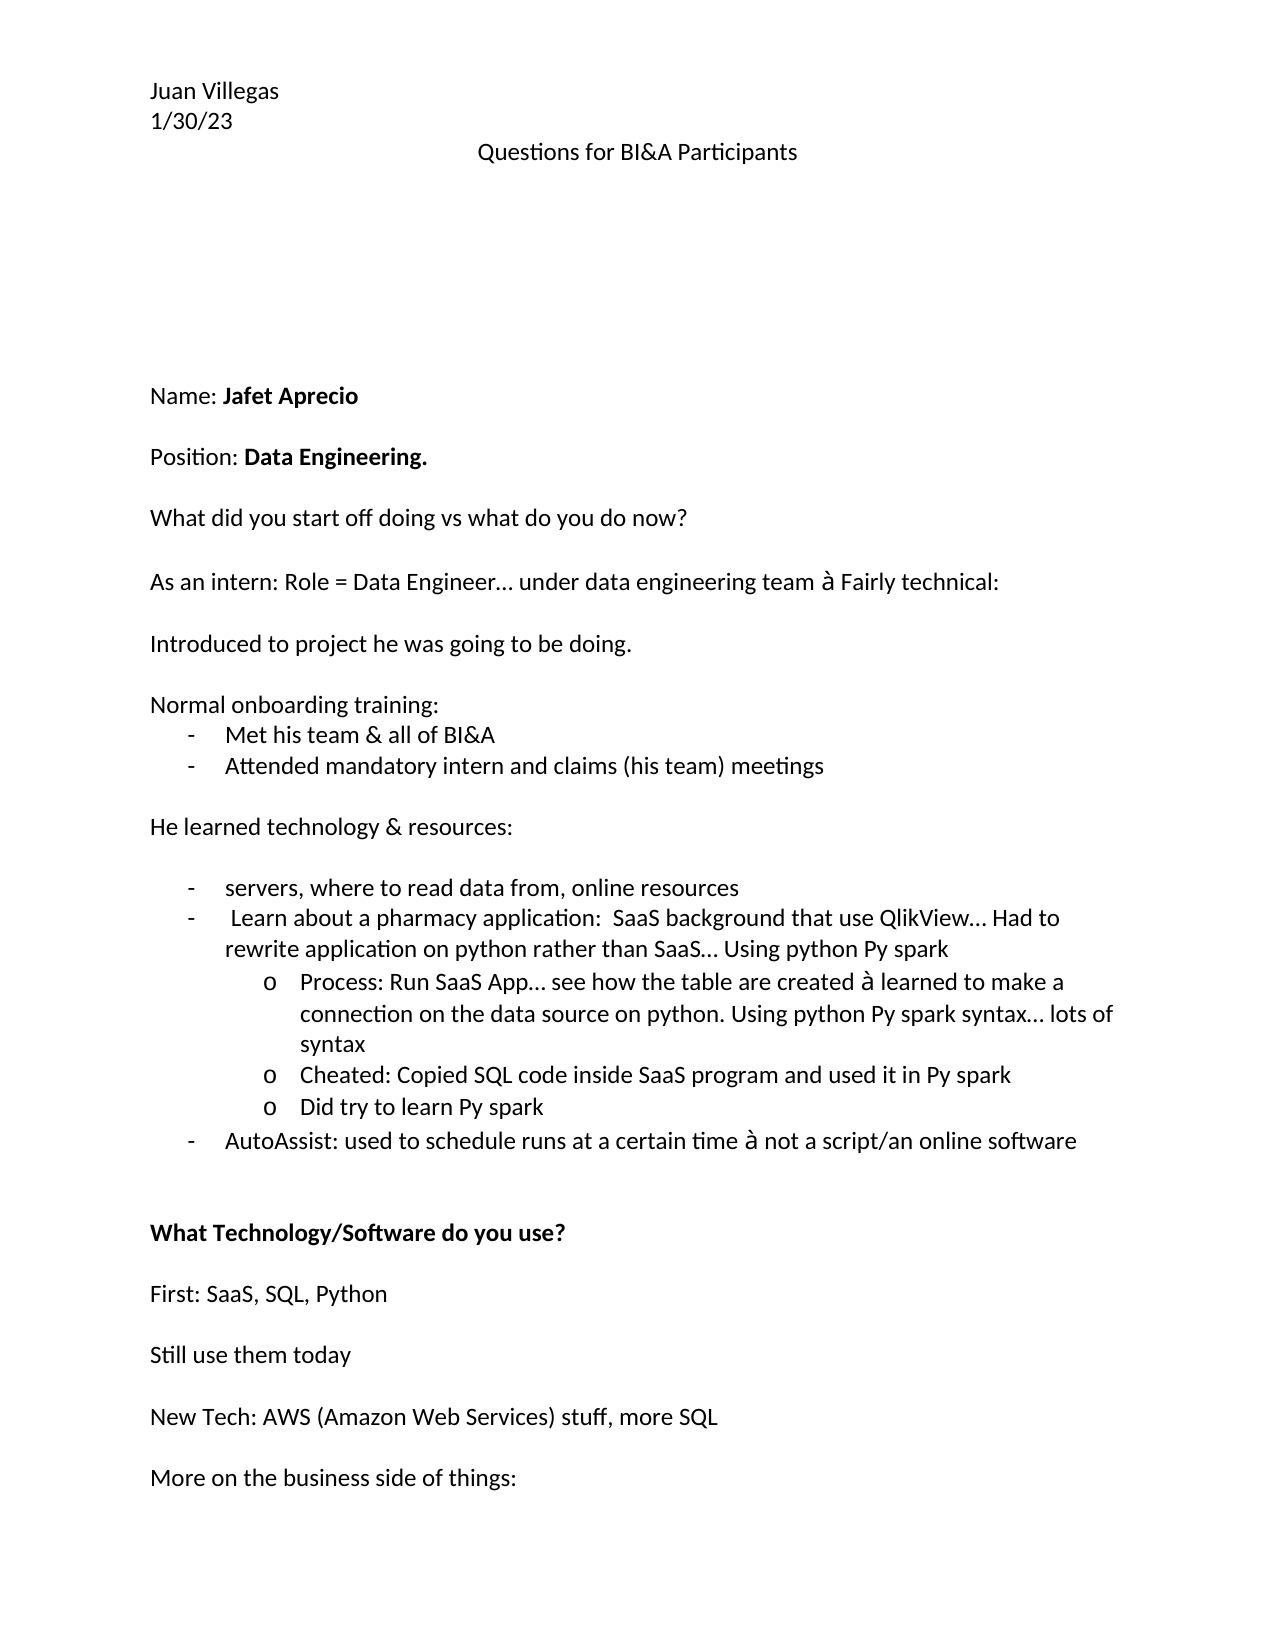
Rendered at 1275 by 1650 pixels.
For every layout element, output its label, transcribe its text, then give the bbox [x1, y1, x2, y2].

text Normal onboarding training: [150, 689, 1125, 719]
text Name: Jafet Aprecio [150, 380, 1125, 411]
list Did try to learn Py spark [262, 1091, 1125, 1122]
text What Technology/Software do you use? [150, 1218, 1125, 1248]
list AutoAssist: used to schedule runs at a certain time à not a script/an online software [187, 1122, 1125, 1157]
text First: SaaS, SQL, Python [150, 1279, 1125, 1309]
text More on the business side of things: [150, 1462, 1125, 1492]
text As an intern: Role = Data Engineer… under data engineering team à Fairly technical: [150, 563, 1125, 597]
list Attended mandatory intern and claims (his team) meetings [187, 750, 1125, 781]
text He learned technology & resources: [150, 811, 1125, 842]
text Introduced to project he was going to be doing. [150, 628, 1125, 658]
text New Tech: AWS (Amazon Web Services) stuff, more SQL [150, 1401, 1125, 1431]
list servers, where to read data from, online resources [187, 872, 1125, 903]
text What did you start off doing vs what do you do now? [150, 502, 1125, 533]
list Learn about a pharmacy application: SaaS background that use QlikView… Had to rewrite application on python rather than SaaS… Using python Py spark [187, 903, 1125, 964]
list Met his team & all of BI&A [187, 719, 1125, 750]
list Process: Run SaaS App… see how the table are created à learned to make a connection on the data source on python. Using python Py spark syntax… lots of syntax [262, 964, 1125, 1059]
text Position: Data Engineering. [150, 441, 1125, 472]
text Still use them today [150, 1340, 1125, 1370]
list Cheated: Copied SQL code inside SaaS program and used it in Py spark [262, 1059, 1125, 1091]
